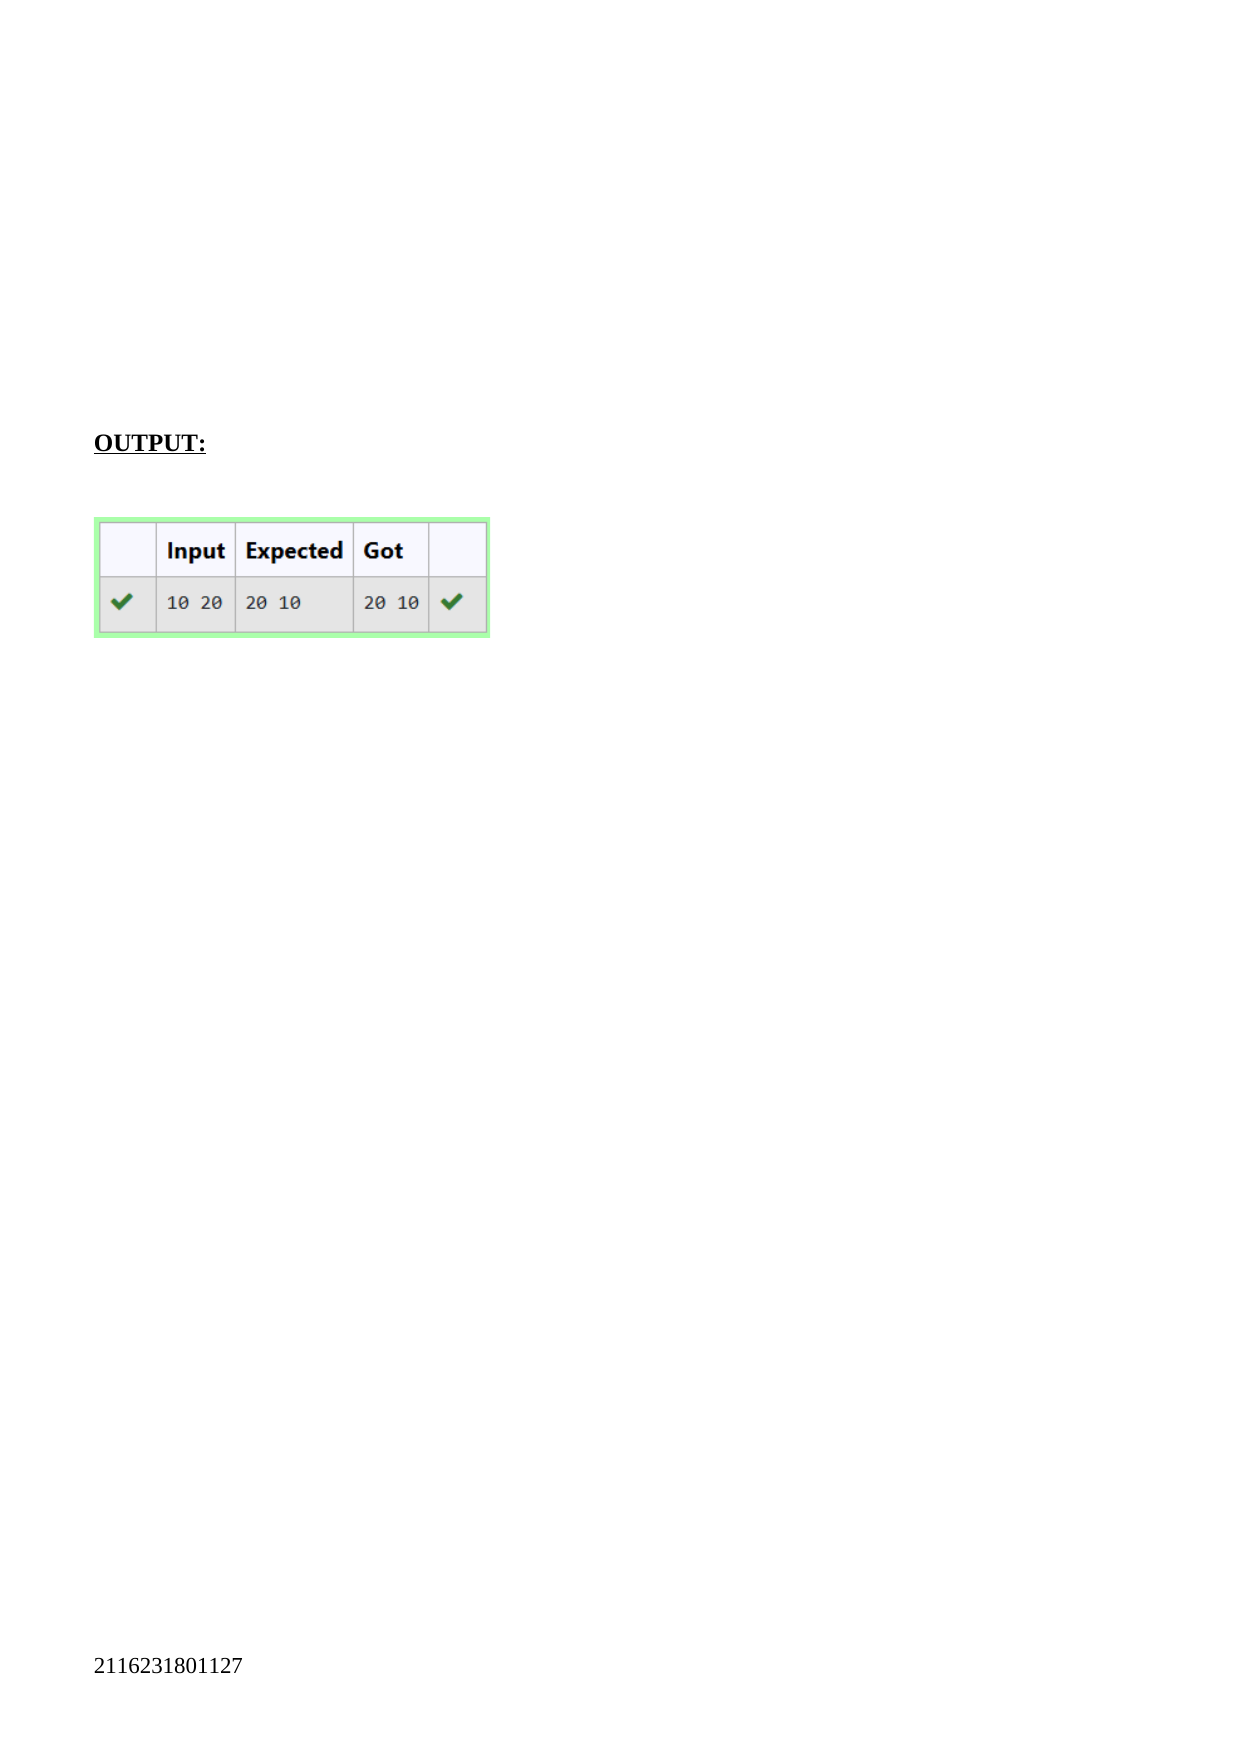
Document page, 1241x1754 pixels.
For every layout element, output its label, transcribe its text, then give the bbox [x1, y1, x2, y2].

text OUTPUT: [94, 428, 1155, 457]
picture [93, 517, 490, 638]
